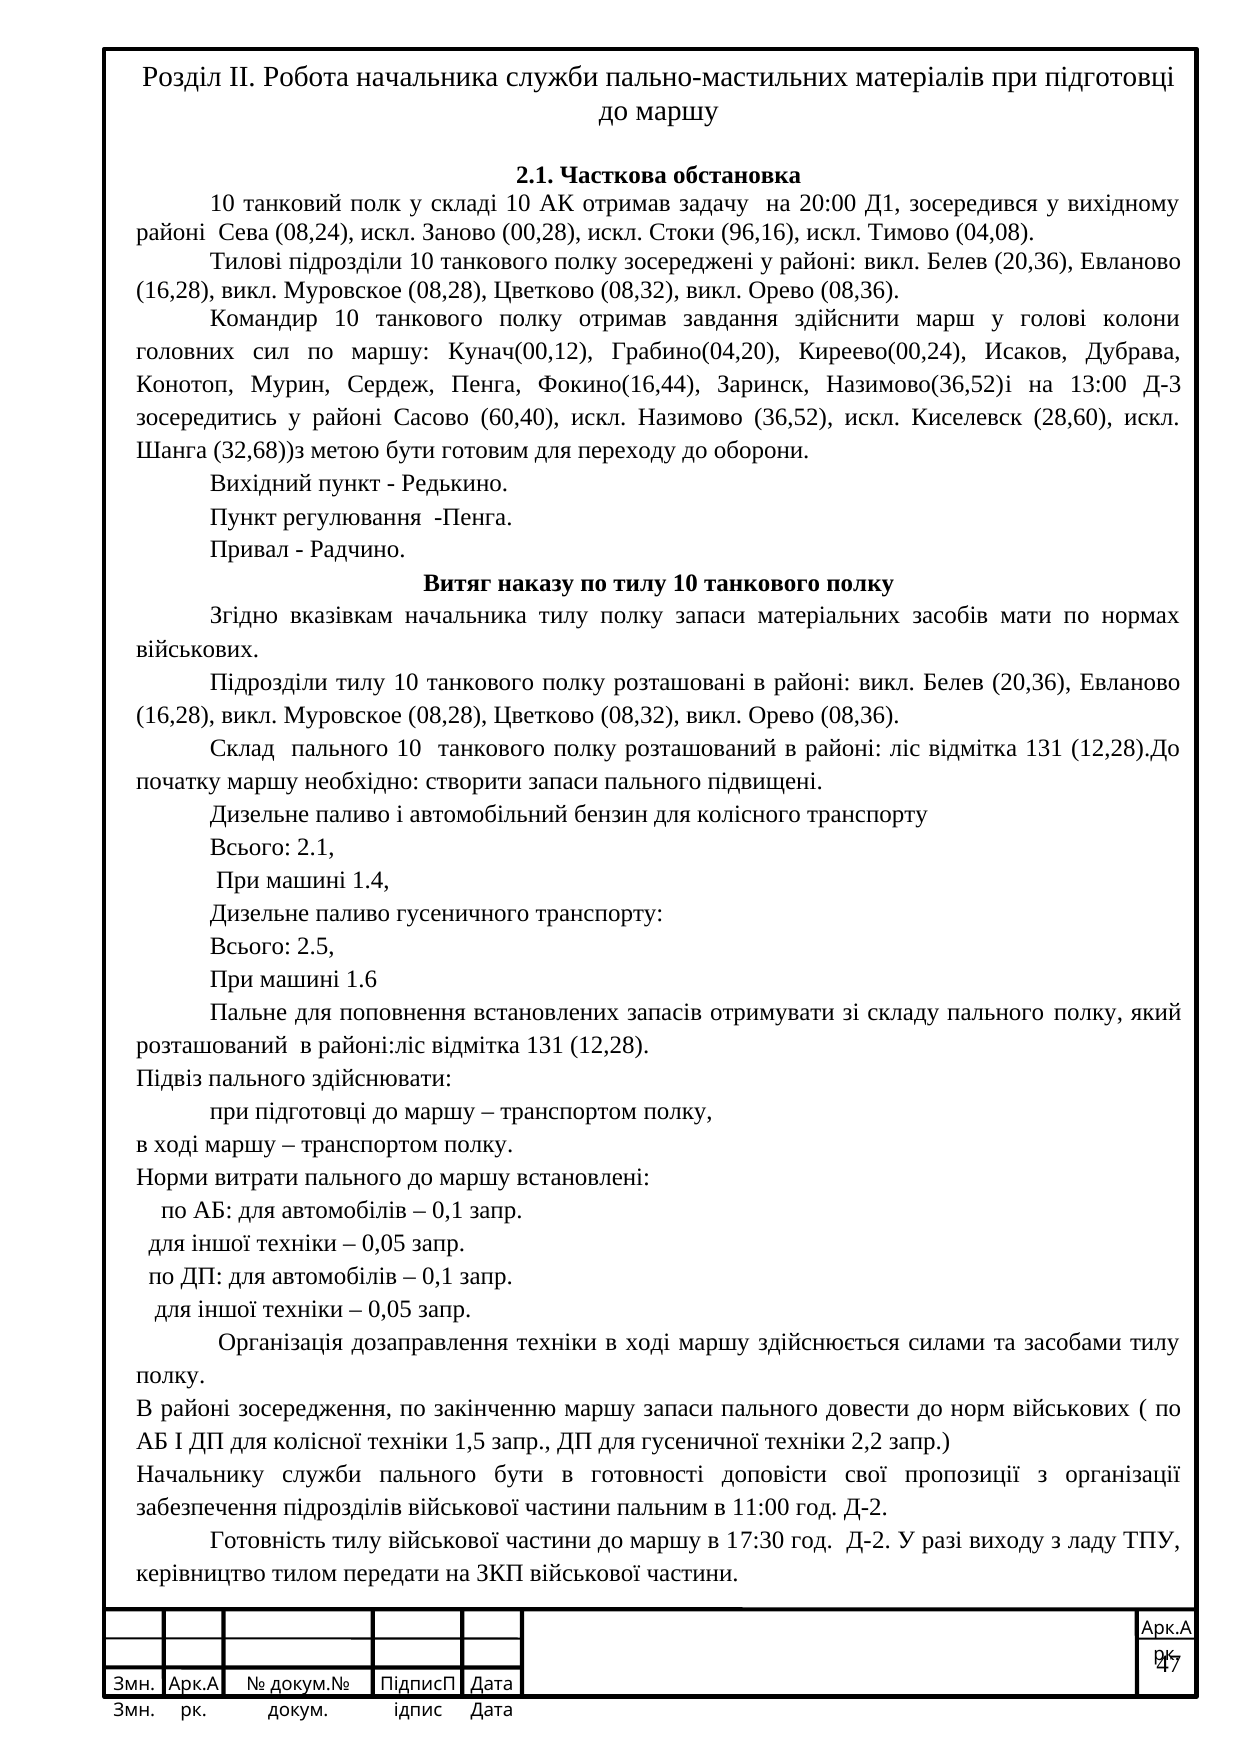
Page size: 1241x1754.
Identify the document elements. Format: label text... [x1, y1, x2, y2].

text Витяг наказу по тилу 10 танкового полку [136, 568, 1181, 596]
text по ДП: для автомобілів – 0,1 запр. [136, 1261, 1181, 1290]
text При машині 1.6 [136, 964, 1181, 993]
title 2.1. Часткова обстановка [136, 160, 1181, 188]
text при підготовці до маршу – транспортом полку, [136, 1096, 1181, 1125]
text Вихідний пункт - Редькино. [136, 468, 1181, 497]
title Розділ ІІ. Робота начальника служби пально-мастильних матеріалів при підготовці до маршу [136, 59, 1181, 126]
text Готовність тилу військової частини до маршу в 17:30 год. Д-2. У разі виходу з ладу ТПУ, керівництво тилом передати на ЗКП військової частини. [136, 1525, 1181, 1587]
text Дизельне паливо гусеничного транспорту: [136, 898, 1181, 927]
title 10 танковий полк у складі 10 АК отримав задачу на 20:00 Д1, зосередився у вихідному районі Сева (08,24), искл. Заново (00,28), искл. Стоки (96,16), искл. Тимово (04,08). [136, 188, 1181, 246]
text Командир 10 танкового полку отримав завдання здійснити марш у голові колони головних сил по маршу: Кунач(00,12), Грабино(04,20), Киреево(00,24), Исаков, Дубрава, Конотоп, Мурин, Сердеж, Пенга, Фокино(16,44), Заринск, Назимово(36,52)і на 13:00 Д-3 зосередитись у районі Сасово (60,40), искл. Назимово (36,52), искл. Киселевск (28,60), искл. Шанга (32,68))з метою бути готовим для переходу до оборони. [136, 303, 1181, 464]
text Начальнику служби пального бути в готовності доповісти свої пропозиції з організації забезпечення підрозділів військової частини пальним в 11:00 год. Д-2. [136, 1459, 1181, 1521]
text Організація дозаправлення техніки в ході маршу здійснюється силами та засобами тилу полку. [136, 1327, 1181, 1389]
text Підрозділи тилу 10 танкового полку розташовані в районі: викл. Белев (20,36), Евланово (16,28), викл. Муровское (08,28), Цветково (08,32), викл. Орево (08,36). [136, 667, 1181, 728]
text Згідно вказівкам начальника тилу полку запаси матеріальних засобів мати по нормах військових. [136, 601, 1181, 662]
text Всього: 2.5, [136, 931, 1181, 959]
text Дизельне паливо і автомобільний бензин для колісного транспорту [136, 799, 1181, 827]
text При машині 1.4, [136, 865, 1181, 893]
text Склад пального 10 танкового полку розташований в районі: ліс відмітка 131 (12,28).До початку маршу необхідно: створити запаси пального підвищені. [136, 733, 1181, 794]
text Підвіз пального здійснювати: [136, 1063, 1181, 1092]
text для іншої техніки – 0,05 запр. [136, 1294, 1181, 1323]
title Тилові підрозділи 10 танкового полку зосереджені у районі: викл. Белев (20,36), Евланово (16,28), викл. Муровское (08,28), Цветково (08,32), викл. Орево (08,36). [136, 246, 1181, 303]
text по АБ: для автомобілів – 0,1 запр. [136, 1195, 1181, 1224]
text Привал - Радчино. [136, 534, 1181, 563]
text для іншої техніки – 0,05 запр. [136, 1228, 1181, 1257]
text в ході маршу – транспортом полку. [136, 1129, 1181, 1158]
text Пункт регулювання -Пенга. [136, 502, 1181, 530]
text Норми витрати пального до маршу встановлені: [136, 1162, 1181, 1191]
text Пальне для поповнення встановлених запасів отримувати зі складу пального полку, який розташований в районі:ліс відмітка 131 (12,28). [136, 997, 1181, 1059]
text Всього: 2.1, [136, 832, 1181, 861]
text В районі зосередження, по закінченню маршу запаси пального довести до норм військових ( по АБ І ДП для колісної техніки 1,5 запр., ДП для гусеничної техніки 2,2 запр.) [136, 1393, 1181, 1455]
